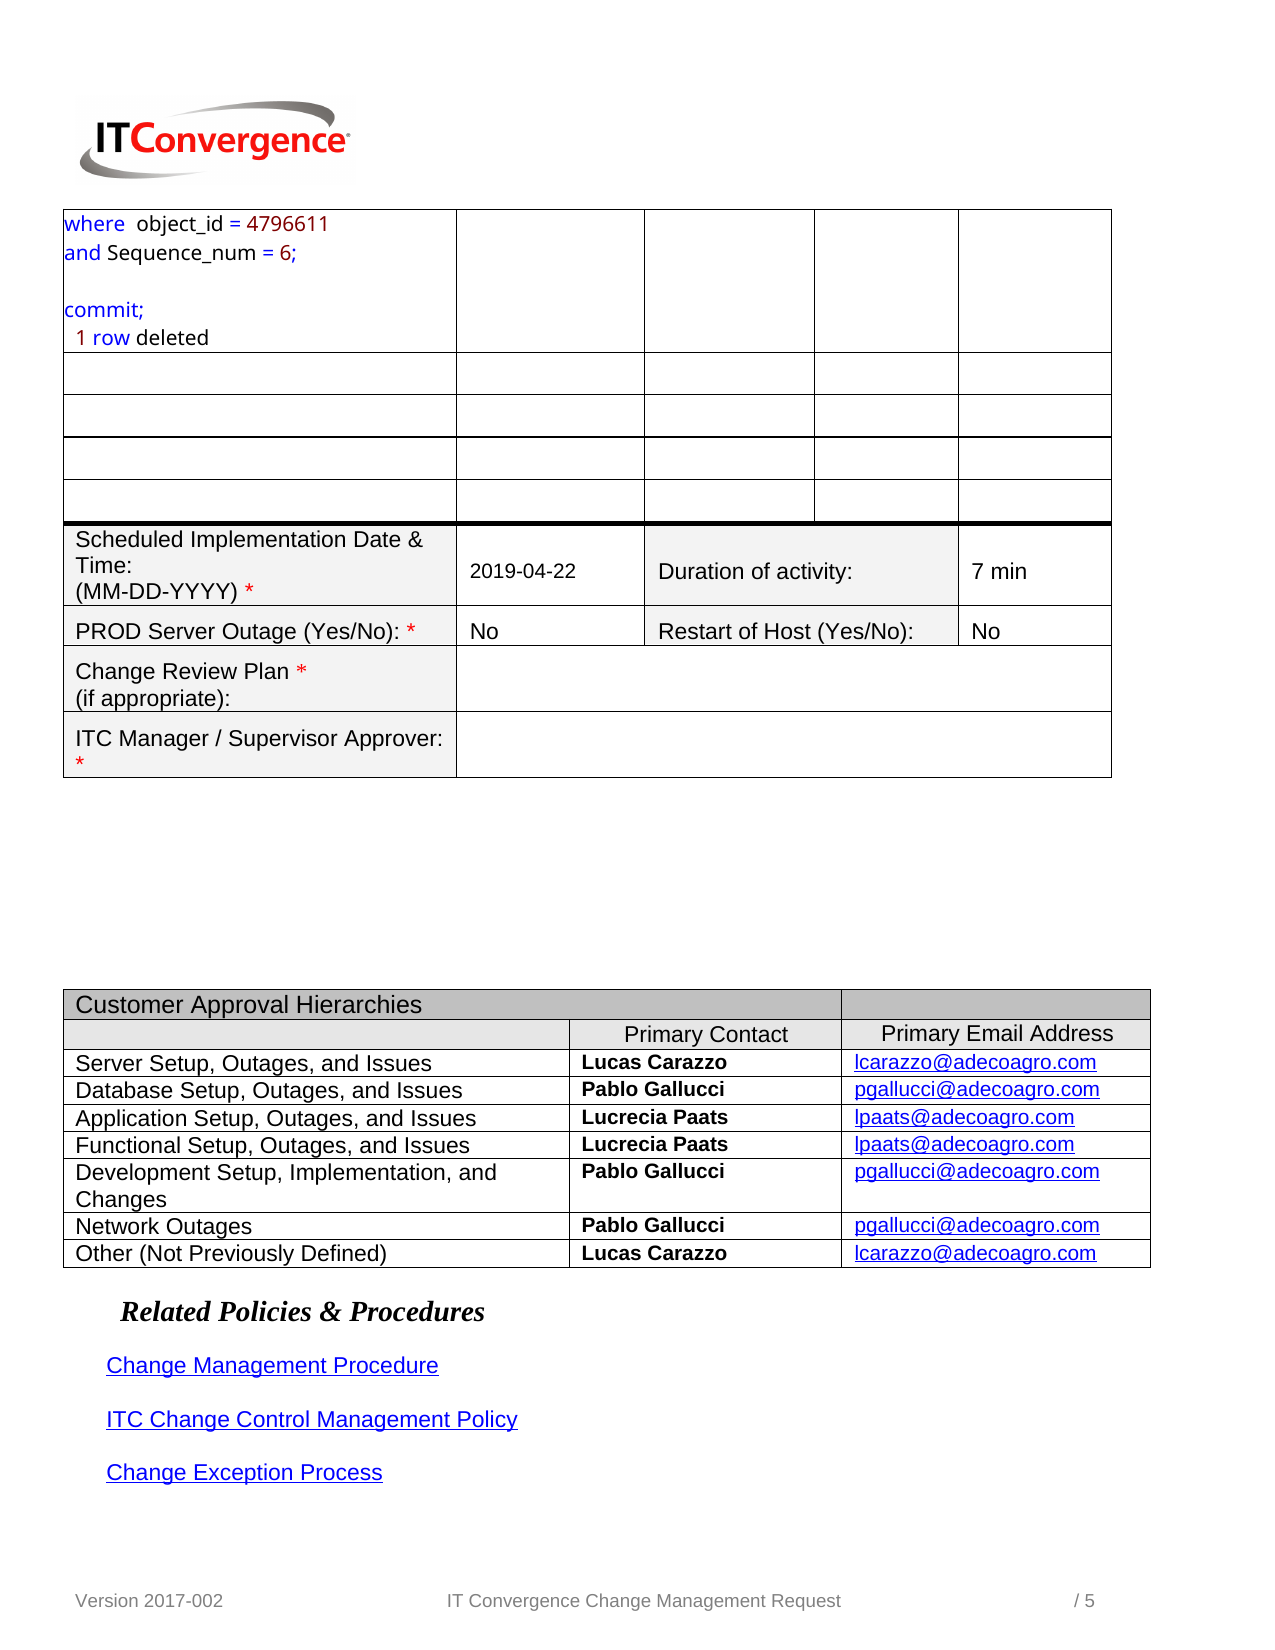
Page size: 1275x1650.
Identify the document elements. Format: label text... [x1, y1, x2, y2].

table_cell lcarazzo@adecoagro.com [842, 1050, 1150, 1076]
table_cell Pablo Gallucci [570, 1077, 841, 1103]
table_cell [645, 438, 814, 479]
table_cell Network Outages [64, 1213, 569, 1239]
table_cell 2019-04-22 [457, 526, 644, 605]
table_cell [645, 395, 814, 436]
table_cell Duration of activity: [645, 526, 958, 605]
table_cell [64, 438, 456, 479]
table_cell [457, 395, 644, 436]
table_cell [64, 395, 456, 436]
table_cell lpaats@adecoagro.com [842, 1105, 1150, 1131]
table_cell Lucas Carazzo [570, 1050, 841, 1076]
table_cell Primary Contact [570, 1020, 841, 1049]
table_cell PROD Server Outage (Yes/No): * [64, 606, 456, 644]
table_cell Lucrecia Paats [570, 1132, 841, 1158]
table_cell [959, 210, 1111, 352]
table_cell lcarazzo@adecoagro.com [842, 1240, 1150, 1267]
table_cell Restart of Host (Yes/No): [645, 606, 958, 644]
table_cell lpaats@adecoagro.com [842, 1132, 1150, 1158]
table_cell [645, 353, 814, 394]
table_cell Development Setup, Implementation, and Changes [64, 1159, 569, 1212]
table_cell [645, 210, 814, 352]
table_cell [457, 353, 644, 394]
table_cell [457, 480, 644, 521]
table_cell [959, 438, 1111, 479]
table_cell [959, 480, 1111, 521]
table_cell Application Setup, Outages, and Issues [64, 1105, 569, 1131]
table_cell [959, 395, 1111, 436]
table_cell No [959, 606, 1111, 644]
table_cell Functional Setup, Outages, and Issues [64, 1132, 569, 1158]
table_cell No [457, 606, 644, 644]
table_cell Change Review Plan * (if appropriate): [64, 646, 456, 711]
table_cell [815, 395, 958, 436]
table_cell pgallucci@adecoagro.com [842, 1213, 1150, 1239]
table_cell [457, 438, 644, 479]
table_cell [815, 210, 958, 352]
table_cell [645, 480, 814, 521]
table_cell ITC Manager / Supervisor Approver: * [64, 712, 456, 777]
table_cell [64, 353, 456, 394]
table_cell Pablo Gallucci [570, 1159, 841, 1212]
table_cell [64, 480, 456, 521]
table_cell [815, 438, 958, 479]
text Related Policies & Procedures [120, 1294, 1200, 1328]
text Change Management Procedure [75, 1352, 1200, 1378]
table_cell Other (Not Previously Defined) [64, 1240, 569, 1267]
table_header [842, 990, 1150, 1019]
table_cell [457, 712, 1111, 777]
table_cell 7 min [959, 526, 1111, 605]
table_cell pgallucci@adecoagro.com [842, 1159, 1150, 1212]
table_cell Primary Email Address [842, 1020, 1150, 1049]
table_cell Pablo Gallucci [570, 1213, 841, 1239]
picture [75, 95, 357, 185]
table_cell Lucrecia Paats [570, 1105, 841, 1131]
table_cell Lucas Carazzo [570, 1240, 841, 1267]
table_cell [815, 353, 958, 394]
table_cell [815, 480, 958, 521]
table_header Customer Approval Hierarchies [64, 990, 841, 1019]
table_cell Server Setup, Outages, and Issues [64, 1050, 569, 1076]
table_cell pgallucci@adecoagro.com [842, 1077, 1150, 1103]
table_cell [959, 353, 1111, 394]
text ITC Change Control Management Policy [75, 1406, 1200, 1432]
text Change Exception Process [75, 1459, 1200, 1485]
table_cell Scheduled Implementation Date & Time: (MM-DD-YYYY) * [64, 526, 456, 605]
table_cell [457, 210, 644, 352]
table_cell [457, 646, 1111, 711]
table_cell Database Setup, Outages, and Issues [64, 1077, 569, 1103]
table_cell [64, 1020, 569, 1049]
